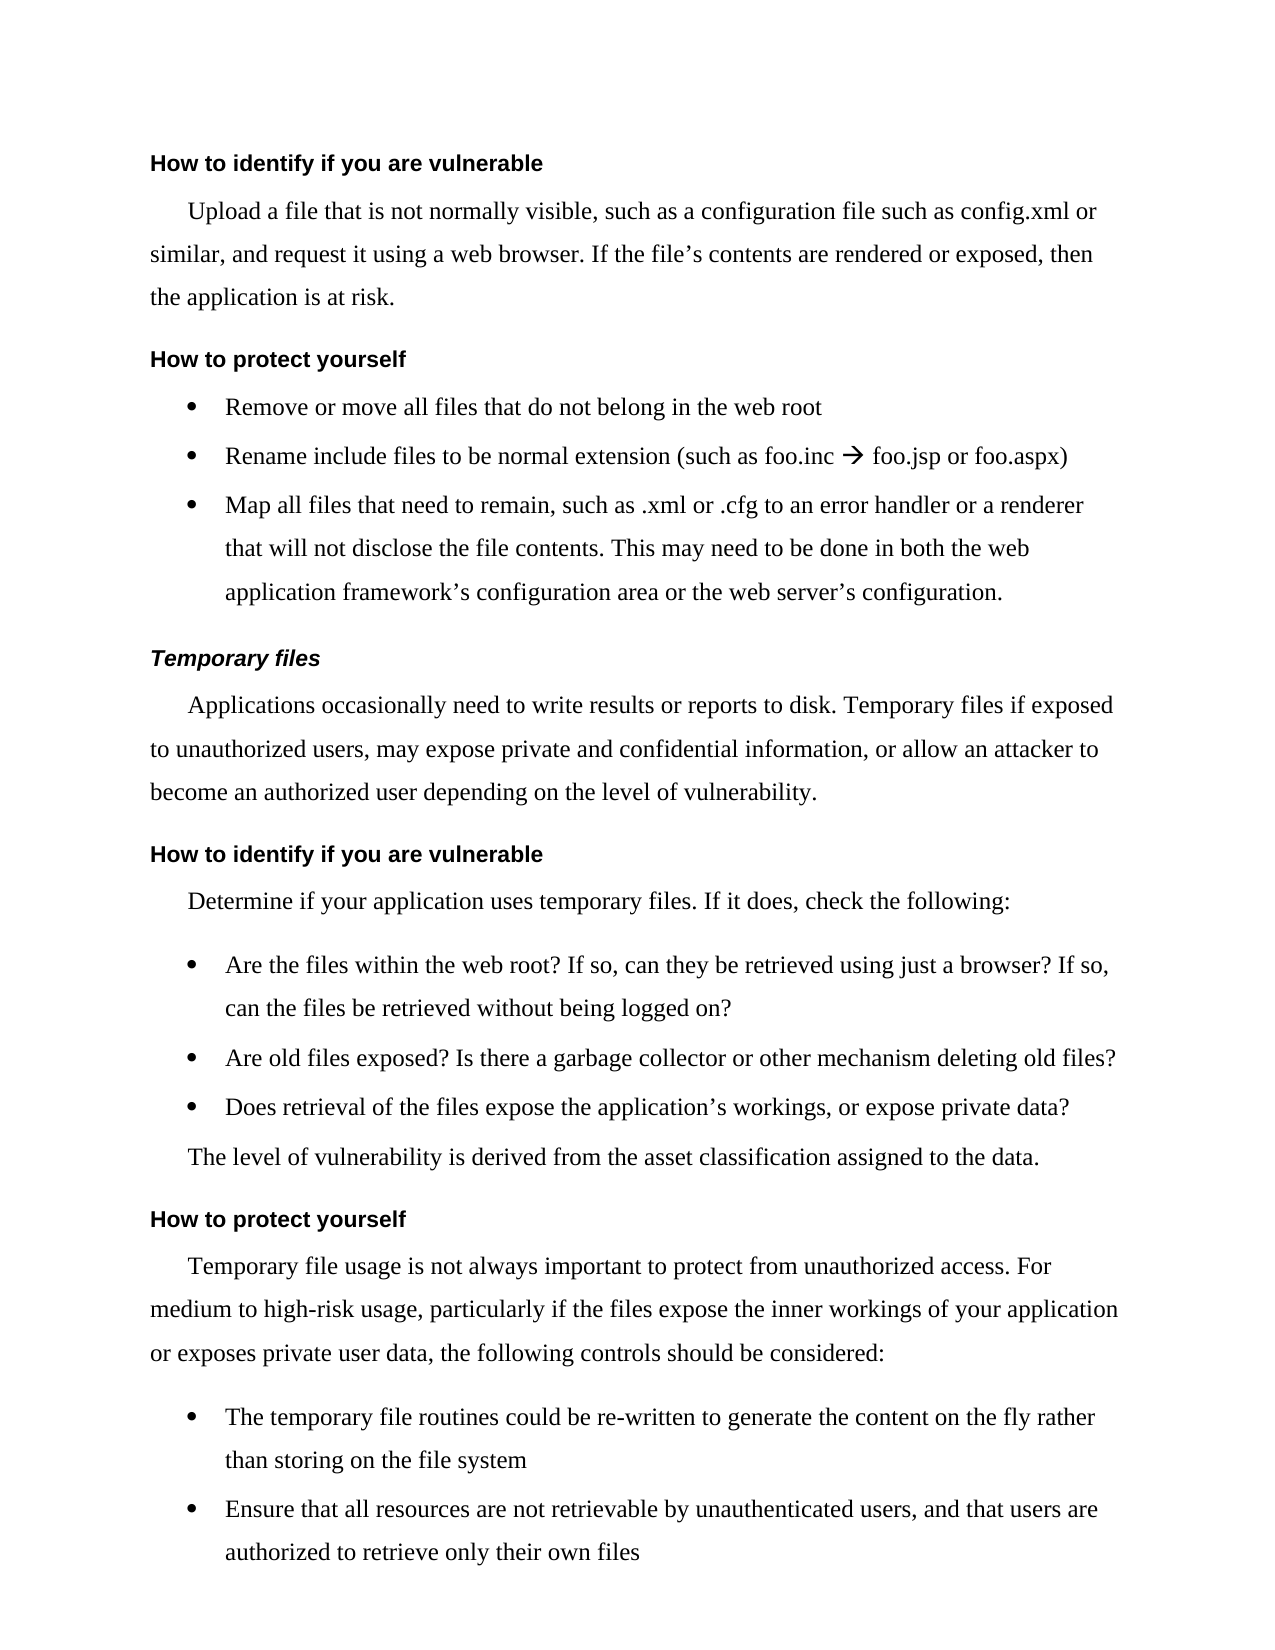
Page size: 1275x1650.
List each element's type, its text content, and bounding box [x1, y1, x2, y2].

list Remove or move all files that do not belong in the web root [187, 392, 1125, 420]
list Ensure that all resources are not retrievable by unauthenticated users, and that users are authorized to retrieve only their own files [187, 1494, 1125, 1566]
text Temporary files [150, 645, 1125, 671]
text Upload a file that is not normally visible, such as a configuration file such as config.xml or similar, and request it using a web browser. If the file’s contents are rendered or exposed, then the application is at risk. [150, 196, 1125, 311]
text How to identify if you are vulnerable [150, 150, 1125, 176]
text Determine if your application uses temporary files. If it does, check the following: [150, 886, 1125, 915]
list Map all files that need to remain, such as .xml or .cfg to an error handler or a renderer that will not disclose the file contents. This may need to be done in both the web application framework’s configuration area or the web server’s configuration. [187, 490, 1125, 605]
text Temporary file usage is not always important to protect from unauthorized access. For medium to high-risk usage, particularly if the files expose the inner workings of your application or exposes private user data, the following controls should be considered: [150, 1251, 1125, 1366]
text How to protect yourself [150, 346, 1125, 372]
list Does retrieval of the files expose the application’s workings, or expose private data? [187, 1092, 1125, 1121]
list Are the files within the web root? If so, can they be retrieved using just a browser? If so, can the files be retrieved without being logged on? [187, 950, 1125, 1022]
text The level of vulnerability is derived from the asset classification assigned to the data. [150, 1142, 1125, 1170]
list The temporary file routines could be re-written to generate the content on the fly rather than storing on the file system [187, 1402, 1125, 1473]
text Applications occasionally need to write results or reports to disk. Temporary files if exposed to unauthorized users, may expose private and confidential information, or allow an attacker to become an authorized user depending on the level of vulnerability. [150, 691, 1125, 806]
text How to protect yourself [150, 1206, 1125, 1232]
list Rename include files to be normal extension (such as foo.inc foo.jsp or foo.aspx) [187, 441, 1125, 470]
text How to identify if you are vulnerable [150, 841, 1125, 867]
list Are old files exposed? Is there a garbage collector or other mechanism deleting old files? [187, 1043, 1125, 1072]
